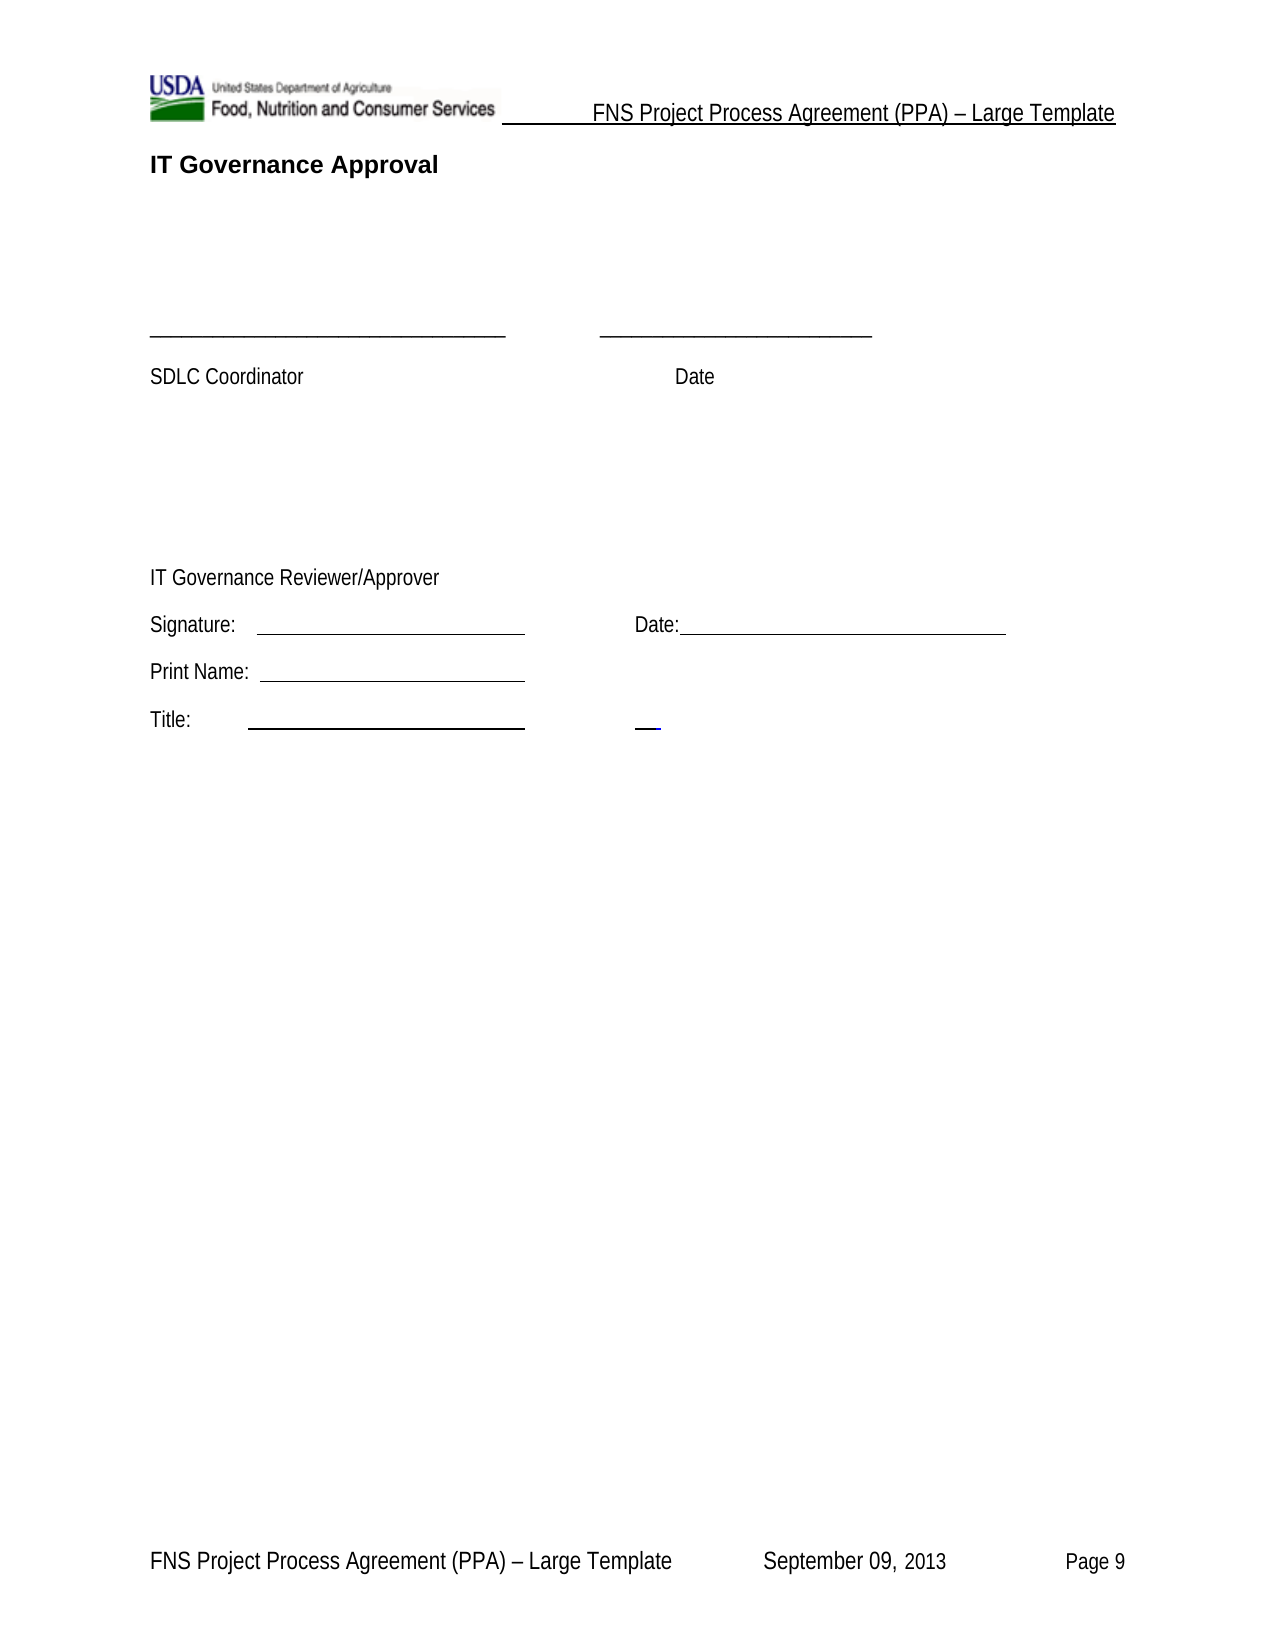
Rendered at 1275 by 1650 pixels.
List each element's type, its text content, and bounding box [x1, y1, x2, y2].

text IT Governance Approval [150, 150, 1125, 179]
text SDLC Coordinator Date [150, 363, 1125, 389]
text __________________________________ __________________________ [150, 312, 1125, 338]
text Title: [150, 706, 1125, 732]
text Signature: Date: [150, 611, 1125, 637]
picture [150, 75, 502, 122]
text Print Name: [150, 658, 1125, 685]
text IT Governance Reviewer/Approver [150, 564, 1125, 590]
